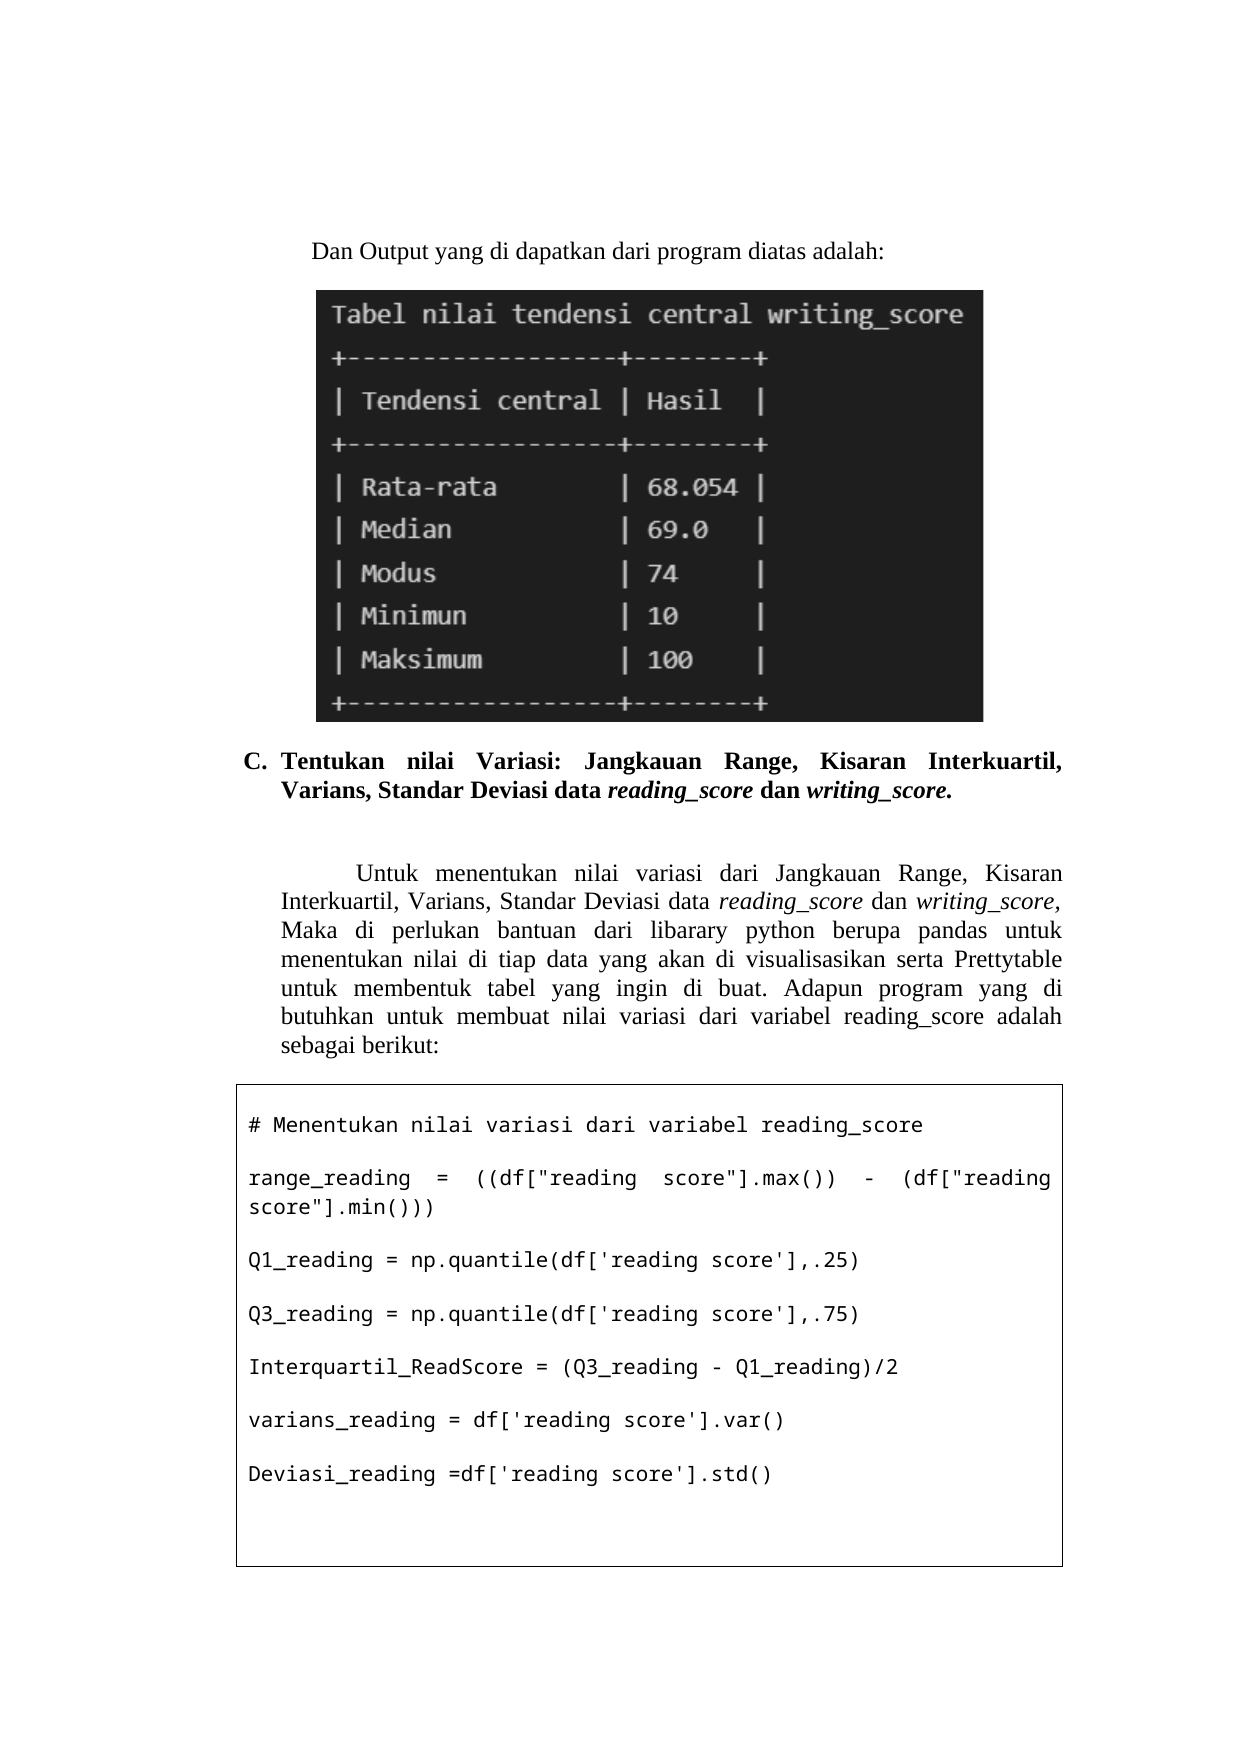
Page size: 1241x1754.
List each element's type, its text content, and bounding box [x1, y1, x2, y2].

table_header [237, 1085, 1062, 1566]
list Tentukan nilai Variasi: Jangkauan Range, Kisaran Interkuartil, Varians, Standar Deviasi data reading_score dan writing_score. [243, 746, 1063, 804]
text Dan Output yang di dapatkan dari program diatas adalah: [236, 236, 1063, 265]
text Untuk menentukan nilai variasi dari Jangkauan Range, Kisaran Interkuartil, Varians, Standar Deviasi data reading_score dan writing_score, Maka di perlukan bantuan dari libarary python berupa pandas untuk menentukan nilai di tiap data yang akan di visualisasikan serta Prettytable untuk membentuk tabel yang ingin di buat. Adapun program yang di butuhkan untuk membuat nilai variasi dari variabel reading_score adalah sebagai berikut: [281, 858, 1063, 1059]
picture [316, 290, 984, 722]
